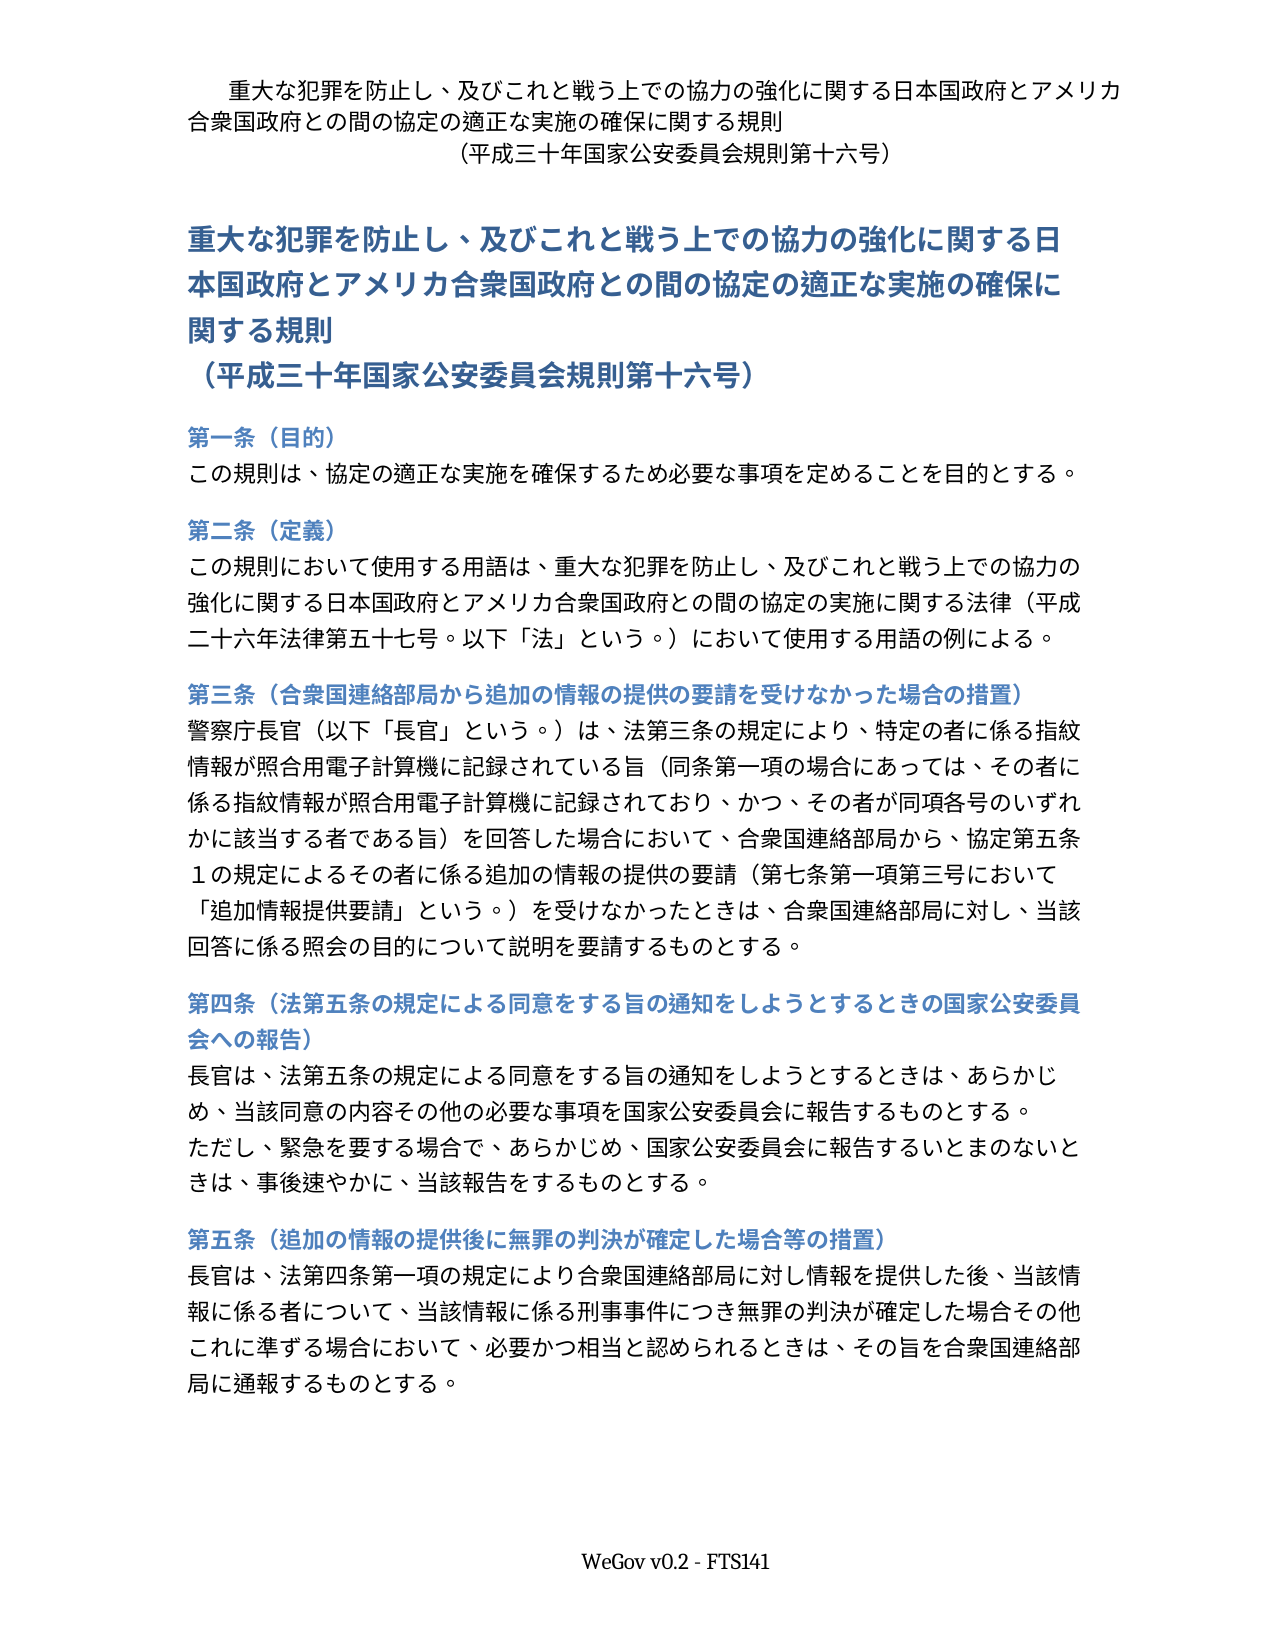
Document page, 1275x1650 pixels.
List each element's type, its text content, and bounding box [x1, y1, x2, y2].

subtitle 重大な犯罪を防止し、及びこれと戦う上での協力の強化に関する日本国政府とアメリカ合衆国政府との間の協定の適正な実施の確保に関する規則 （平成三十年国家公安委員会規則第十六号） [187, 219, 1087, 395]
text この規則は、協定の適正な実施を確保するため必要な事項を定めることを目的とする。 [187, 458, 1087, 489]
text 長官は、法第五条の規定による同意をする旨の通知をしようとするときは、あらかじめ、当該同意の内容その他の必要な事項を国家公安委員会に報告するものとする。 ただし、緊急を要する場合で、あらかじめ、国家公安委員会に報告するいとまのないときは、事後速やかに、当該報告をするものとする。 [187, 1059, 1087, 1199]
subtitle 第二条（定義） [187, 515, 1087, 546]
subtitle 第四条（法第五条の規定による同意をする旨の通知をしようとするときの国家公安委員会への報告） [187, 988, 1087, 1055]
subtitle 第五条（追加の情報の提供後に無罪の判決が確定した場合等の措置） [187, 1224, 1087, 1255]
subtitle 第三条（合衆国連絡部局から追加の情報の提供の要請を受けなかった場合の措置） [187, 679, 1087, 711]
text この規則において使用する用語は、重大な犯罪を防止し、及びこれと戦う上での協力の強化に関する日本国政府とアメリカ合衆国政府との間の協定の実施に関する法律（平成二十六年法律第五十七号。以下「法」という。）において使用する用語の例による。 [187, 551, 1087, 654]
subtitle 第一条（目的） [187, 422, 1087, 453]
text 警察庁長官（以下「長官」という。）は、法第三条の規定により、特定の者に係る指紋情報が照合用電子計算機に記録されている旨（同条第一項の場合にあっては、その者に係る指紋情報が照合用電子計算機に記録されており、かつ、その者が同項各号のいずれかに該当する者である旨）を回答した場合において、合衆国連絡部局から、協定第五条１の規定によるその者に係る追加の情報の提供の要請（第七条第一項第三号において「追加情報提供要請」という。）を受けなかったときは、合衆国連絡部局に対し、当該回答に係る照会の目的について説明を要請するものとする。 [187, 715, 1087, 962]
text 長官は、法第四条第一項の規定により合衆国連絡部局に対し情報を提供した後、当該情報に係る者について、当該情報に係る刑事事件につき無罪の判決が確定した場合その他これに準ずる場合において、必要かつ相当と認められるときは、その旨を合衆国連絡部局に通報するものとする。 [187, 1260, 1087, 1399]
